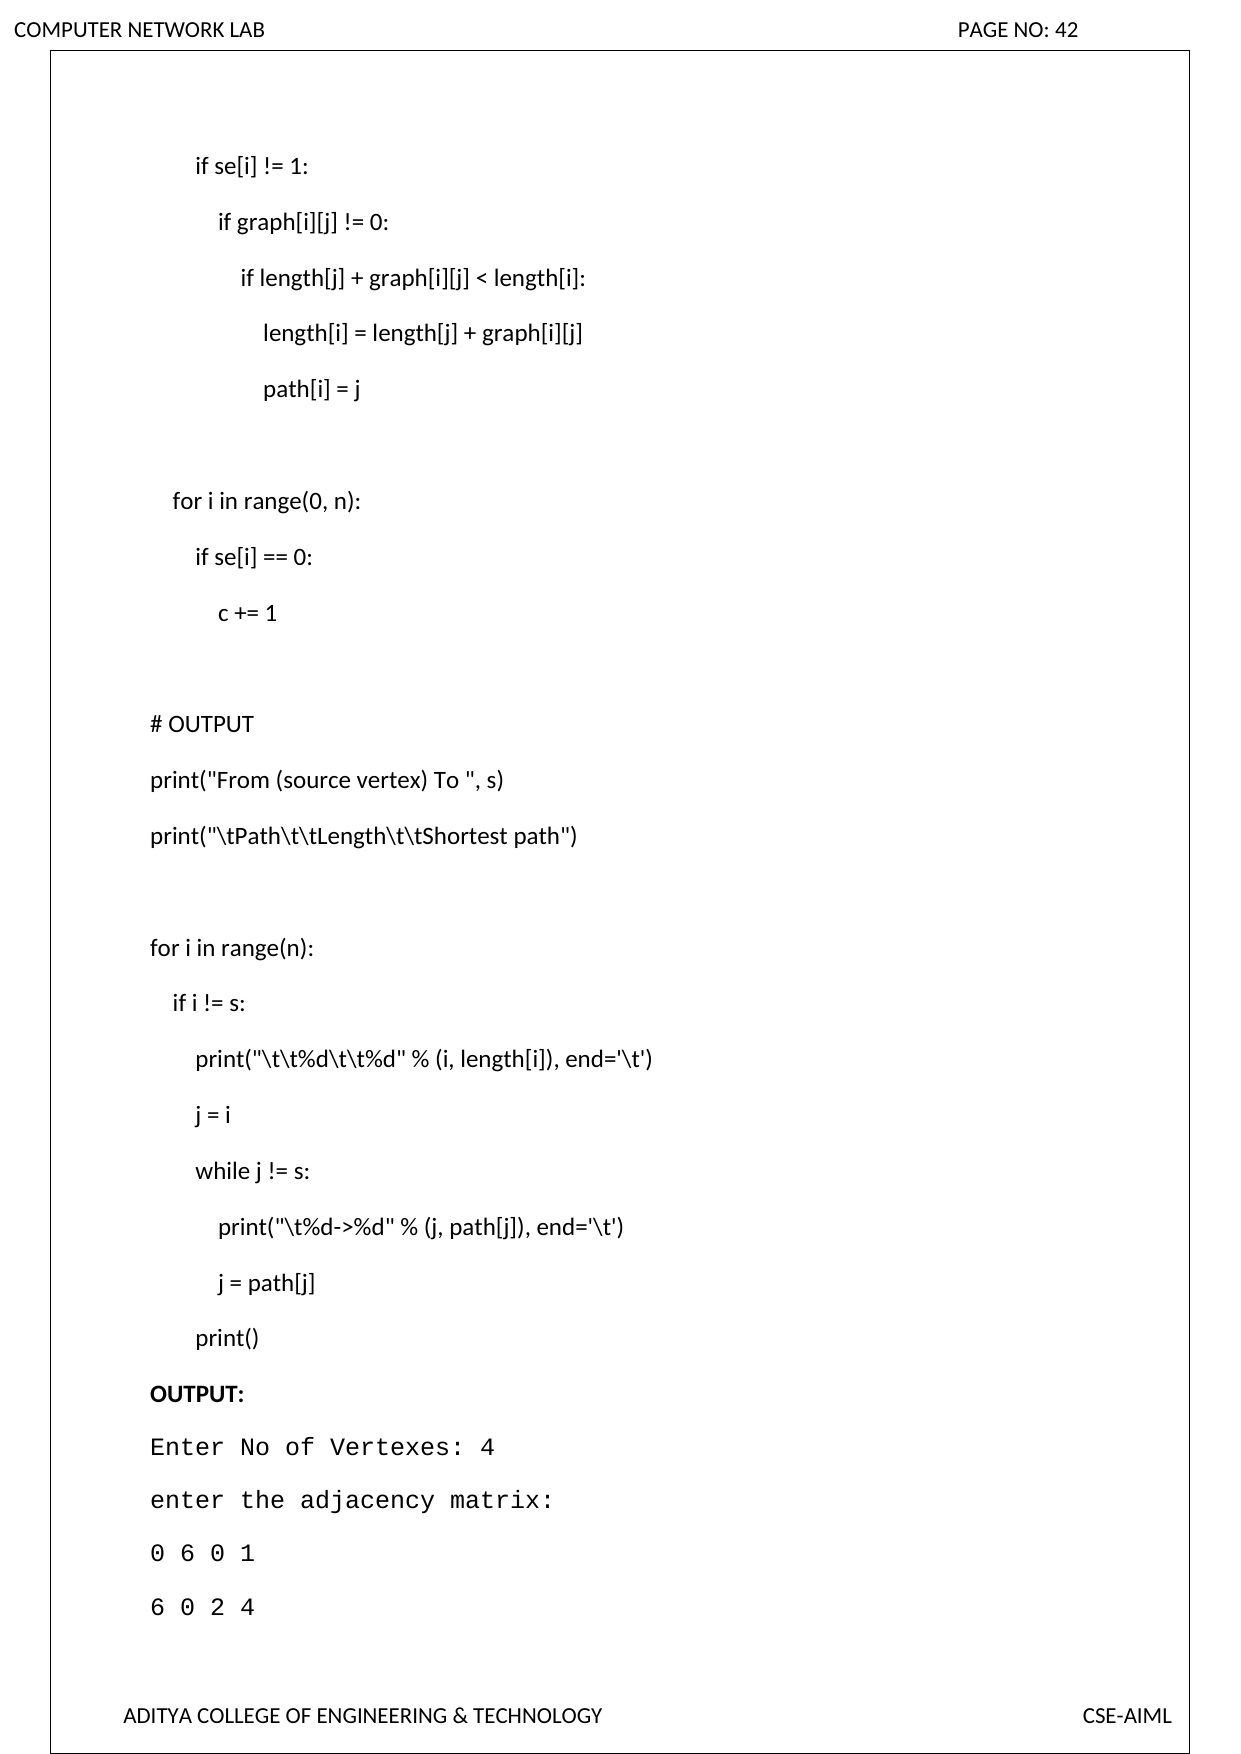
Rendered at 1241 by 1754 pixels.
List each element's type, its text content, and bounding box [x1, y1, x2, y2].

text while j != s: [150, 1155, 1087, 1186]
text if se[i] == 0: [150, 541, 1087, 571]
text print("\t\t%d\t\t%d" % (i, length[i]), end='\t') [150, 1043, 1087, 1074]
text OUTPUT: [150, 1378, 1087, 1409]
text 6 0 2 4 [150, 1594, 1087, 1622]
text print("\tPath\t\tLength\t\tShortest path") [150, 820, 1087, 851]
text if i != s: [150, 987, 1087, 1018]
text length[i] = length[j] + graph[i][j] [150, 317, 1087, 348]
text 0 6 0 1 [150, 1541, 1087, 1569]
text if graph[i][j] != 0: [150, 206, 1087, 236]
text for i in range(n): [150, 932, 1087, 962]
text j = i [150, 1099, 1087, 1130]
text j = path[j] [150, 1267, 1087, 1297]
text # OUTPUT [150, 708, 1087, 739]
text print("\t%d->%d" % (j, path[j]), end='\t') [150, 1211, 1087, 1241]
text if se[i] != 1: [150, 150, 1087, 181]
text c += 1 [150, 597, 1087, 627]
text if length[j] + graph[i][j] < length[i]: [150, 262, 1087, 292]
text print("From (source vertex) To ", s) [150, 764, 1087, 795]
text print() [150, 1322, 1087, 1353]
text for i in range(0, n): [150, 485, 1087, 516]
text Enter No of Vertexes: 4 [150, 1434, 1087, 1462]
text path[i] = j [150, 373, 1087, 404]
text enter the adjacency matrix: [150, 1487, 1087, 1516]
